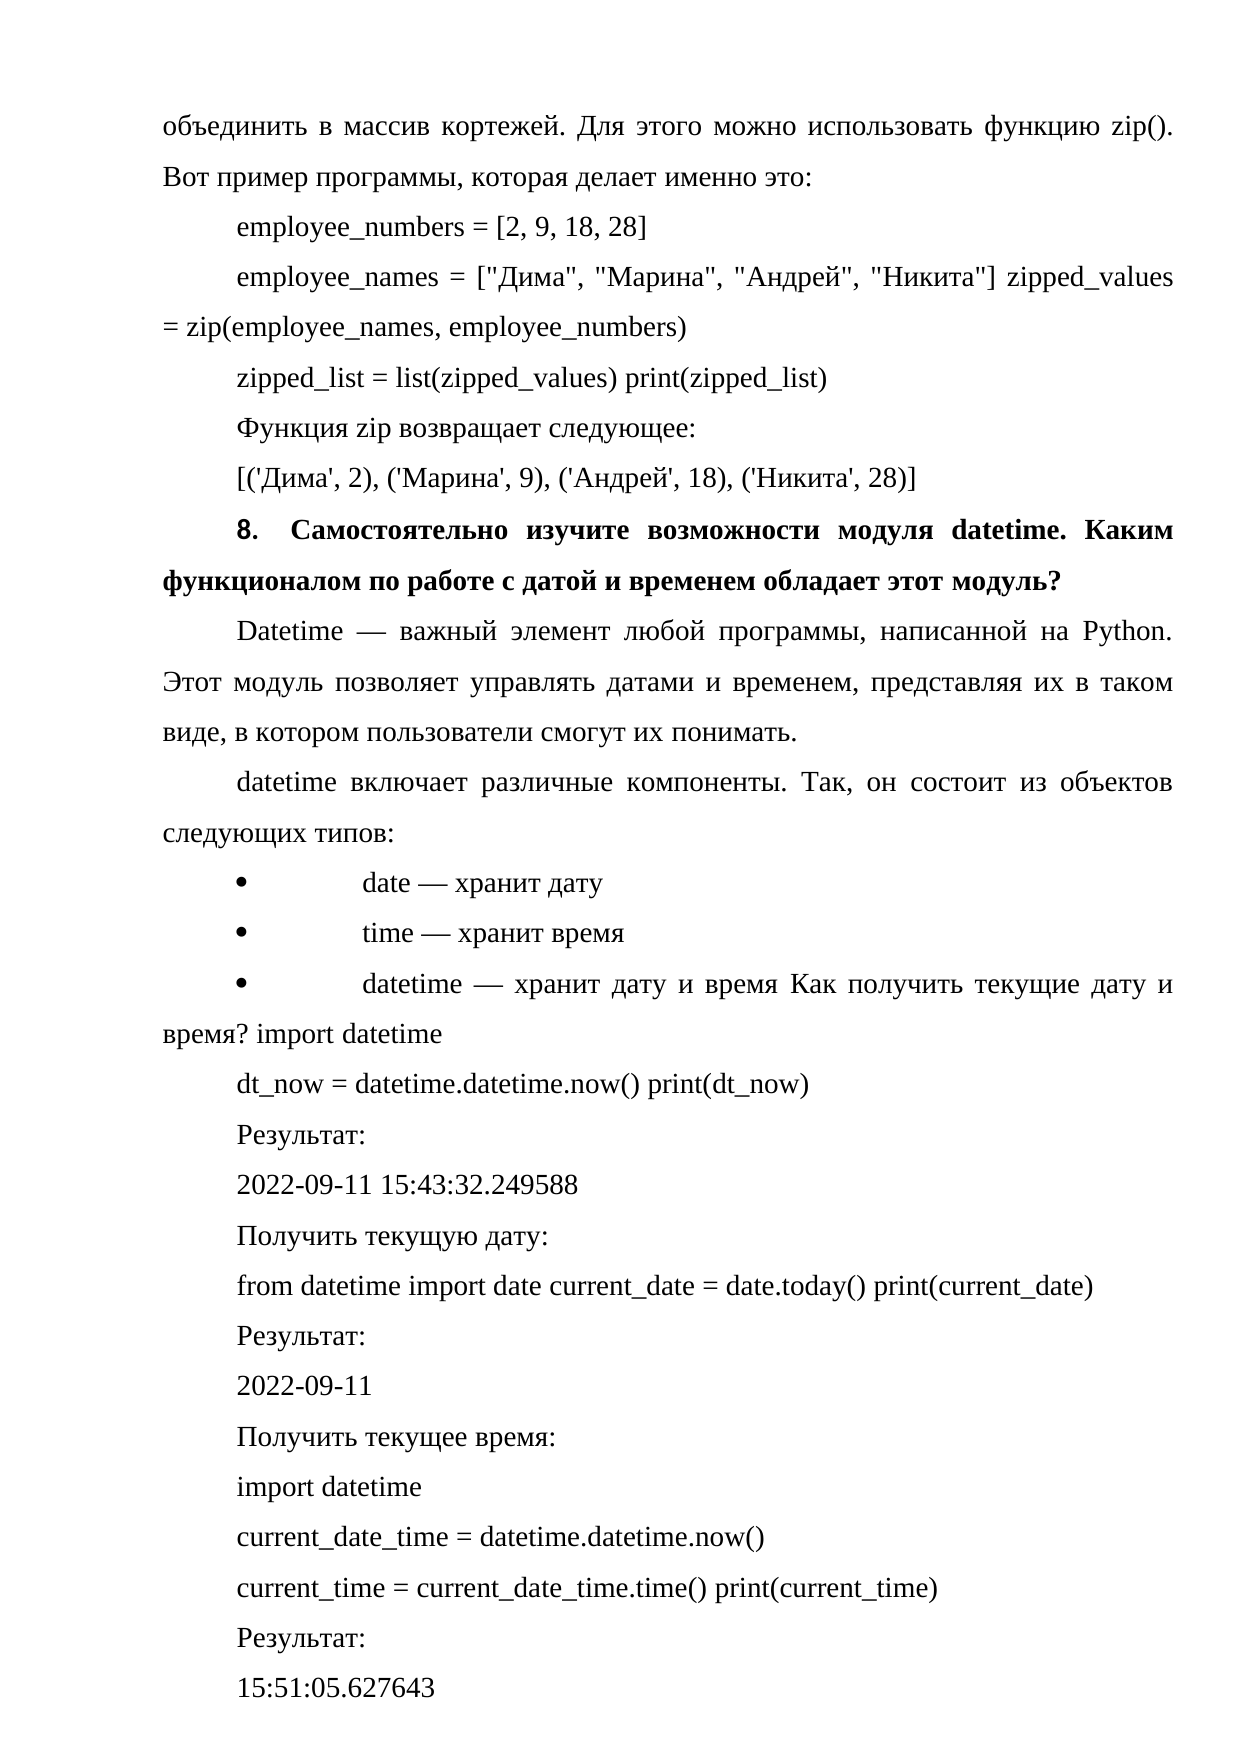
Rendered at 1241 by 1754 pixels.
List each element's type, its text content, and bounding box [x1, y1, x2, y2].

text Получить текущее время: [162, 1419, 1173, 1452]
text employee_numbers = [2, 9, 18, 28] [162, 209, 1173, 242]
text Результат: [162, 1117, 1173, 1151]
text zipped_list = list(zipped_values) print(zipped_list) [162, 360, 1173, 393]
text current_date_time = datetime.datetime.now() [162, 1519, 1173, 1553]
text import datetime [162, 1469, 1173, 1503]
text from datetime import date current_date = date.today() print(current_date) [162, 1268, 1173, 1301]
text [('Дима', 2), ('Марина', 9), ('Андрей', 18), ('Никита', 28)] [162, 461, 1173, 494]
text Функция zip возвращает следующее: [162, 410, 1173, 444]
text datetime включает различные компоненты. Так, он состоит из объектов следующих типов: [162, 764, 1173, 848]
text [162, 108, 1173, 192]
list time — хранит время [162, 916, 1173, 949]
subtitle Самостоятельно изучите возможности модуля datetime. Каким функционалом по работе с датой и временем обладает этот модуль? [162, 511, 1173, 597]
text Результат: [162, 1620, 1173, 1654]
text dt_now = datetime.datetime.now() print(dt_now) [162, 1067, 1173, 1100]
list datetime — хранит дату и время Как получить текущие дату и время? import datetime [162, 966, 1173, 1050]
list date — хранит дату [162, 865, 1173, 899]
text 15:51:05.627643 [162, 1670, 1173, 1704]
text 2022-09-11 15:43:32.249588 [162, 1167, 1173, 1201]
text Результат: [162, 1318, 1173, 1352]
text employee_names = ["Дима", "Марина", "Андрей", "Никита"] zipped_values = zip(employee_names, employee_numbers) [162, 259, 1173, 343]
text current_time = current_date_time.time() print(current_time) [162, 1570, 1173, 1603]
text Datetime — важный элемент любой программы, написанной на Python. Этот модуль позволяет управлять датами и временем, представляя их в таком виде, в котором пользователи смогут их понимать. [162, 613, 1173, 748]
text 2022-09-11 [162, 1368, 1173, 1402]
text Получить текущую дату: [162, 1218, 1173, 1251]
